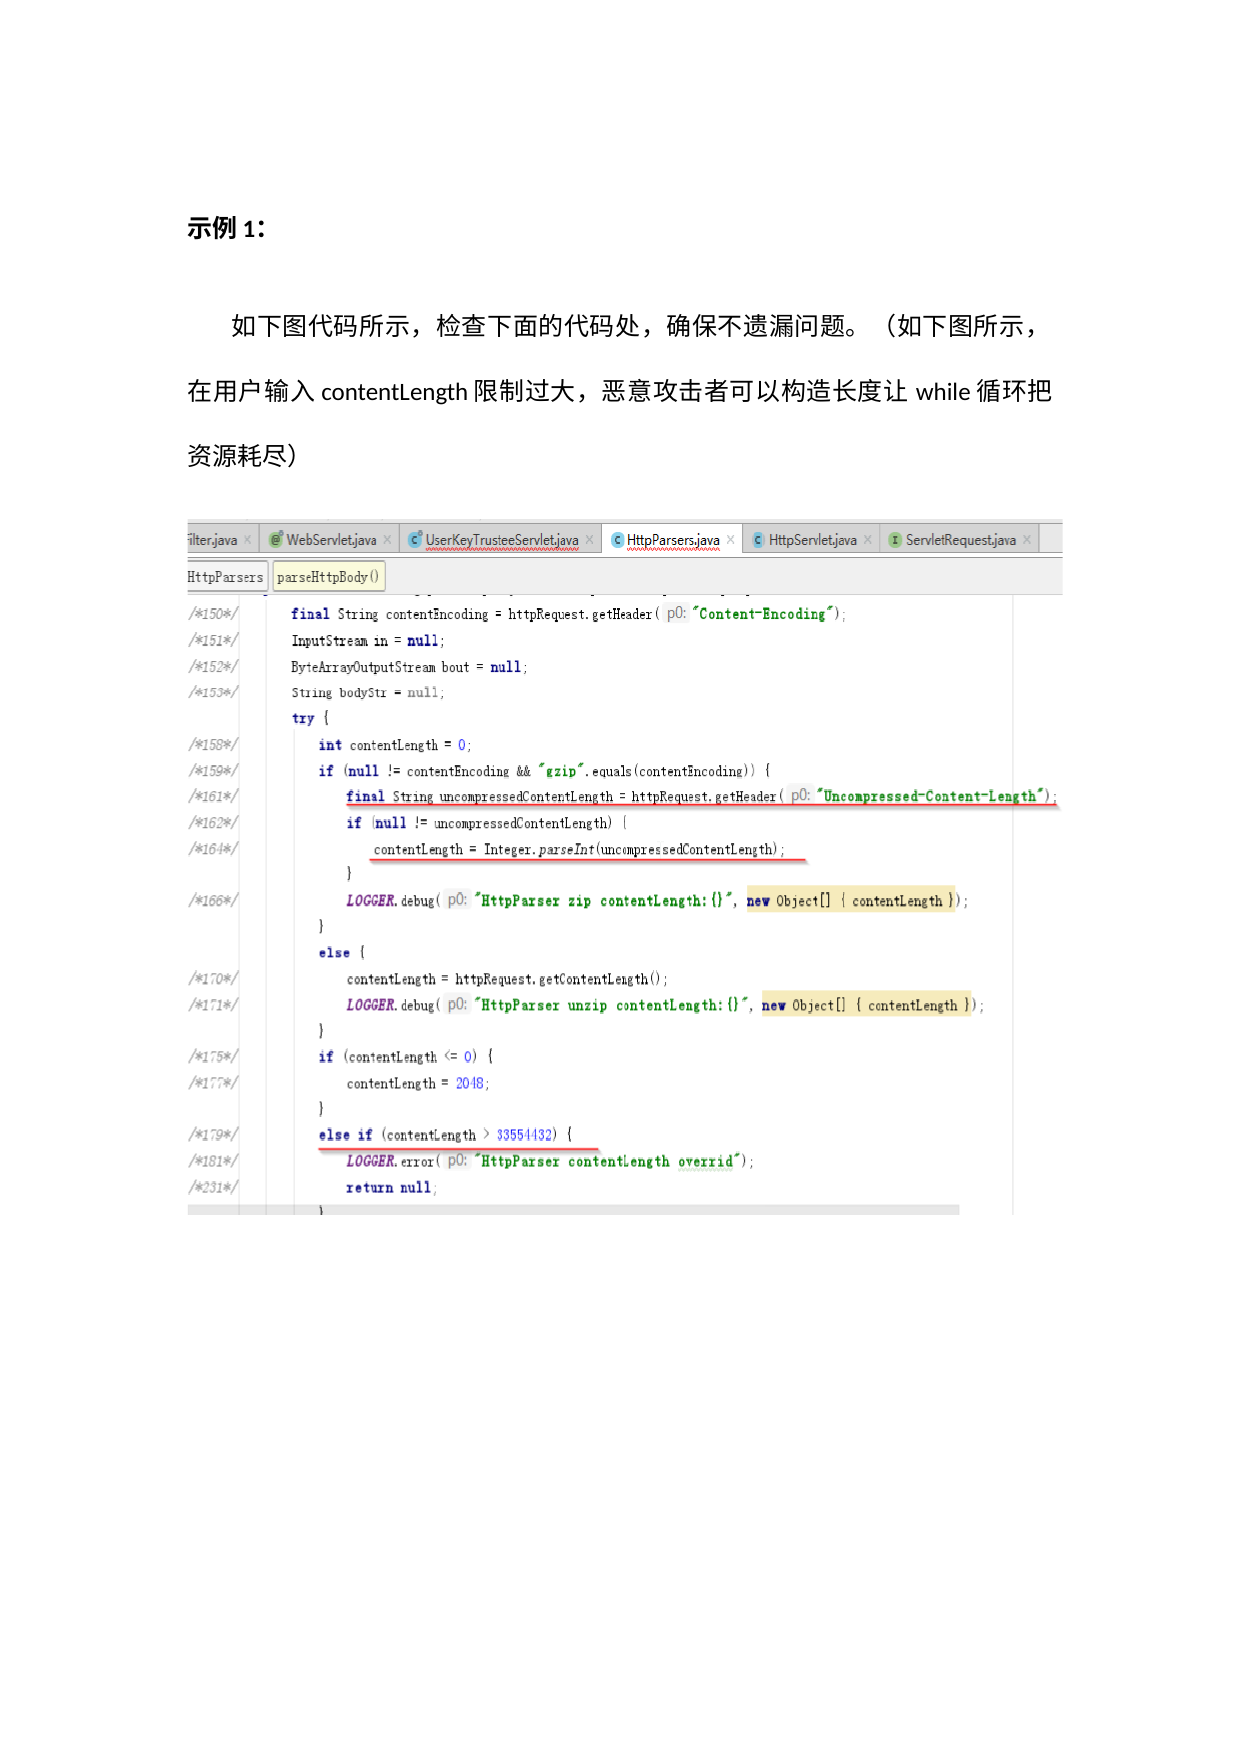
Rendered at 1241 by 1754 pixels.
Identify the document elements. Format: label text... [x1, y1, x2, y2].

picture [187, 519, 1063, 1219]
text 如下图代码所示，检查下面的代码处，确保不遗漏问题。（如下图所示，在用户输入contentLength限制过大，恶意攻击者可以构造长度让while循环把资源耗尽） [187, 292, 1053, 487]
text 示例1： [187, 194, 1053, 259]
